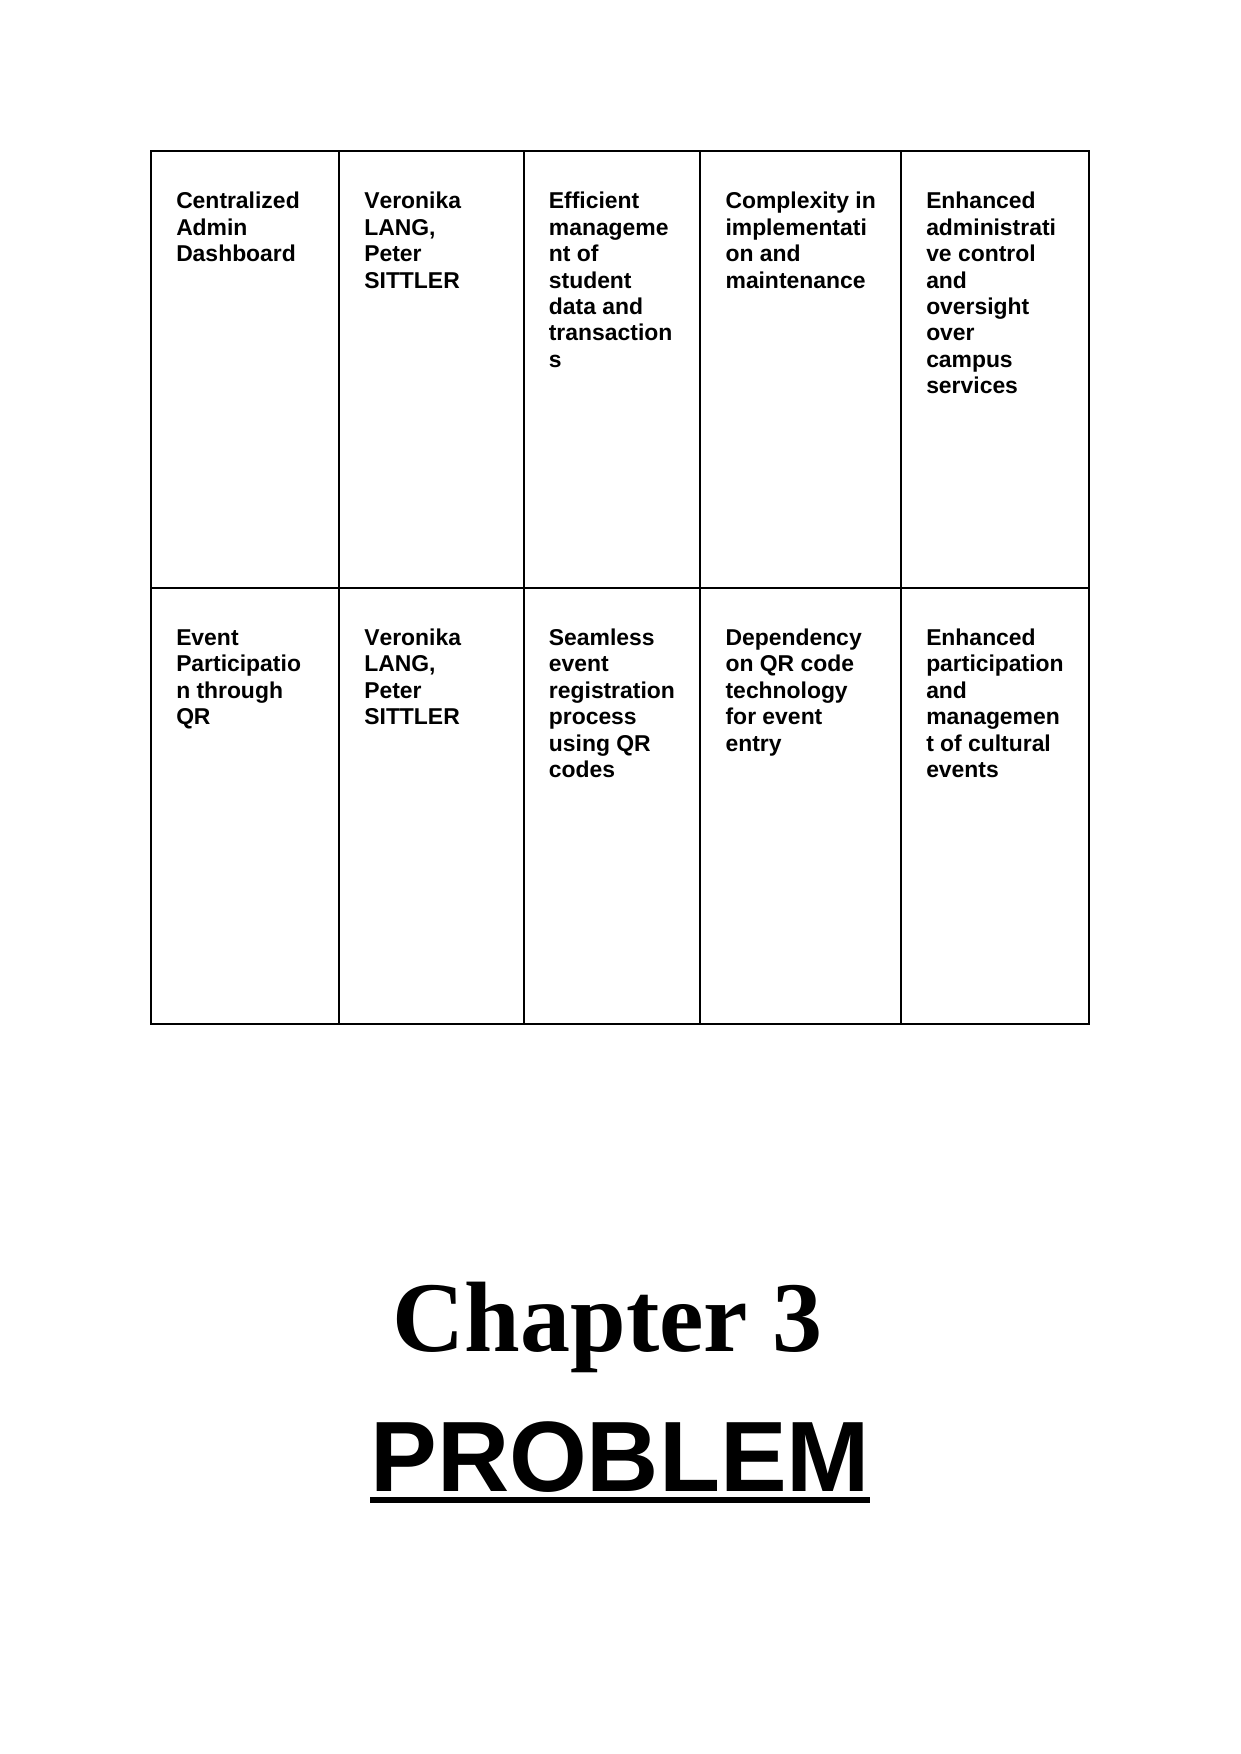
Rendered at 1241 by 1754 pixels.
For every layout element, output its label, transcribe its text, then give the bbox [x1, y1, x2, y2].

table_cell Seamless event registration process using QR codes [525, 589, 699, 1023]
table_cell Dependency on QR code technology for event entry [701, 589, 900, 1023]
table_cell Enhanced participation and management of cultural events [902, 589, 1088, 1023]
table_cell Veronika LANG, Peter SITTLER [340, 589, 523, 1023]
table_cell Event Participation through QR [152, 589, 338, 1023]
table_cell Efficient management of student data and transactions [525, 152, 699, 587]
text Chapter 3 [150, 1258, 1090, 1373]
table_cell Centralized Admin Dashboard [152, 152, 338, 587]
table_cell Enhanced administrative control and oversight over campus services [902, 152, 1088, 587]
table_cell Complexity in implementation and maintenance [701, 152, 900, 587]
text PROBLEM [150, 1398, 1090, 1513]
table_cell Veronika LANG, Peter SITTLER [340, 152, 523, 587]
